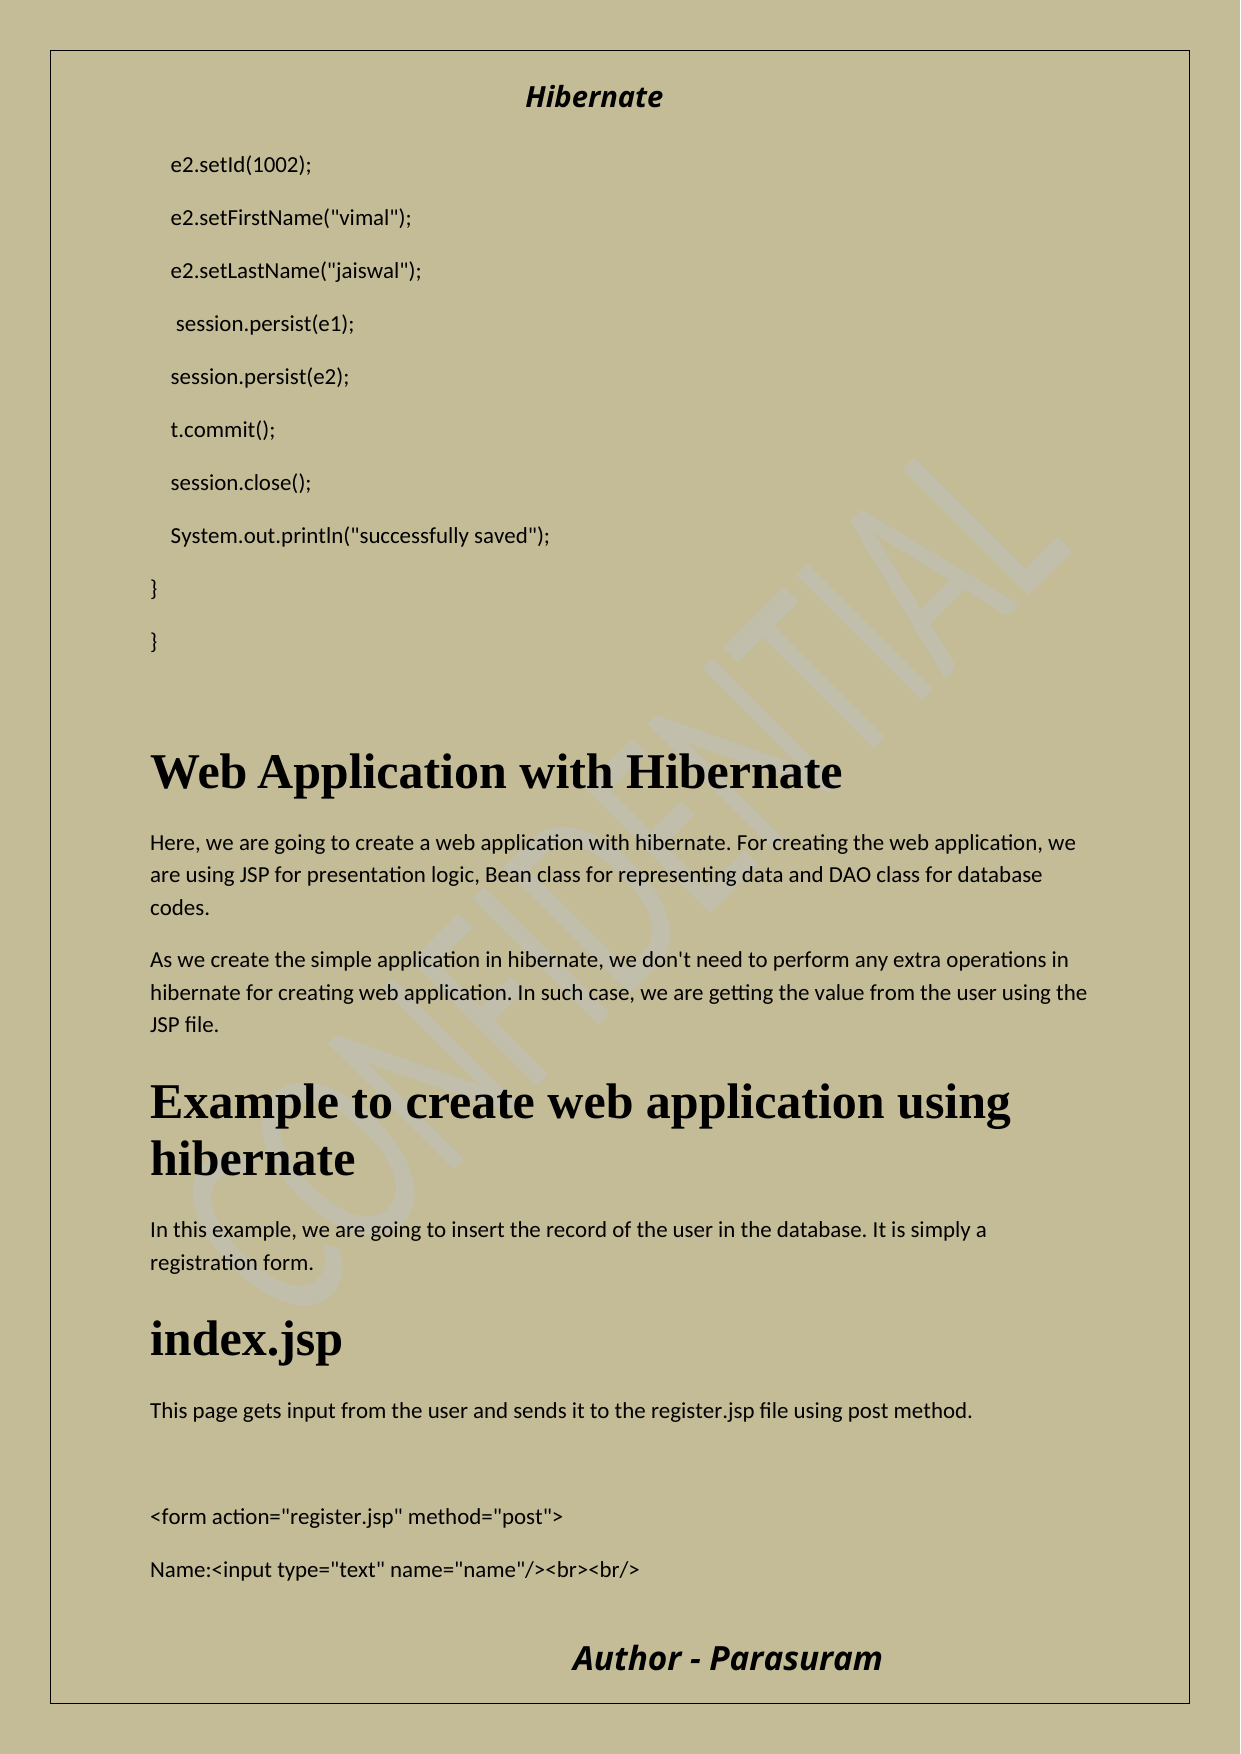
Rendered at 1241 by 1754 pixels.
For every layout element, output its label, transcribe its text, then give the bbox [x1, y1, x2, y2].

text Here, we are going to create a web application with hibernate. For creating the web application, we are using JSP for presentation logic, Bean class for representing data and DAO class for database codes. [150, 828, 1090, 921]
text System.out.println("successfully saved"); [150, 521, 1090, 549]
text session.close(); [150, 468, 1090, 496]
text } [150, 627, 1090, 655]
subtitle index.jsp [150, 1309, 1090, 1367]
text e2.setFirstName("vimal"); [150, 203, 1090, 231]
subtitle Example to create web application using hibernate [150, 1071, 1090, 1186]
text } [150, 574, 1090, 602]
text In this example, we are going to insert the record of the user in the database. It is simply a registration form. [150, 1216, 1090, 1276]
text <form action="register.jsp" method="post"> [150, 1502, 1090, 1530]
text e2.setLastName("jaiswal"); [150, 256, 1090, 284]
subtitle Web Application with Hibernate [150, 742, 1090, 799]
text t.commit(); [150, 415, 1090, 443]
text As we create the simple application in hibernate, we don't need to perform any extra operations in hibernate for creating web application. In such case, we are getting the value from the user using the JSP file. [150, 946, 1090, 1038]
text session.persist(e2); [150, 362, 1090, 390]
text session.persist(e1); [150, 309, 1090, 337]
text This page gets input from the user and sends it to the register.jsp file using post method. [150, 1396, 1090, 1424]
text e2.setId(1002); [150, 150, 1090, 178]
text Name:<input type="text" name="name"/><br><br/> [150, 1555, 1090, 1583]
